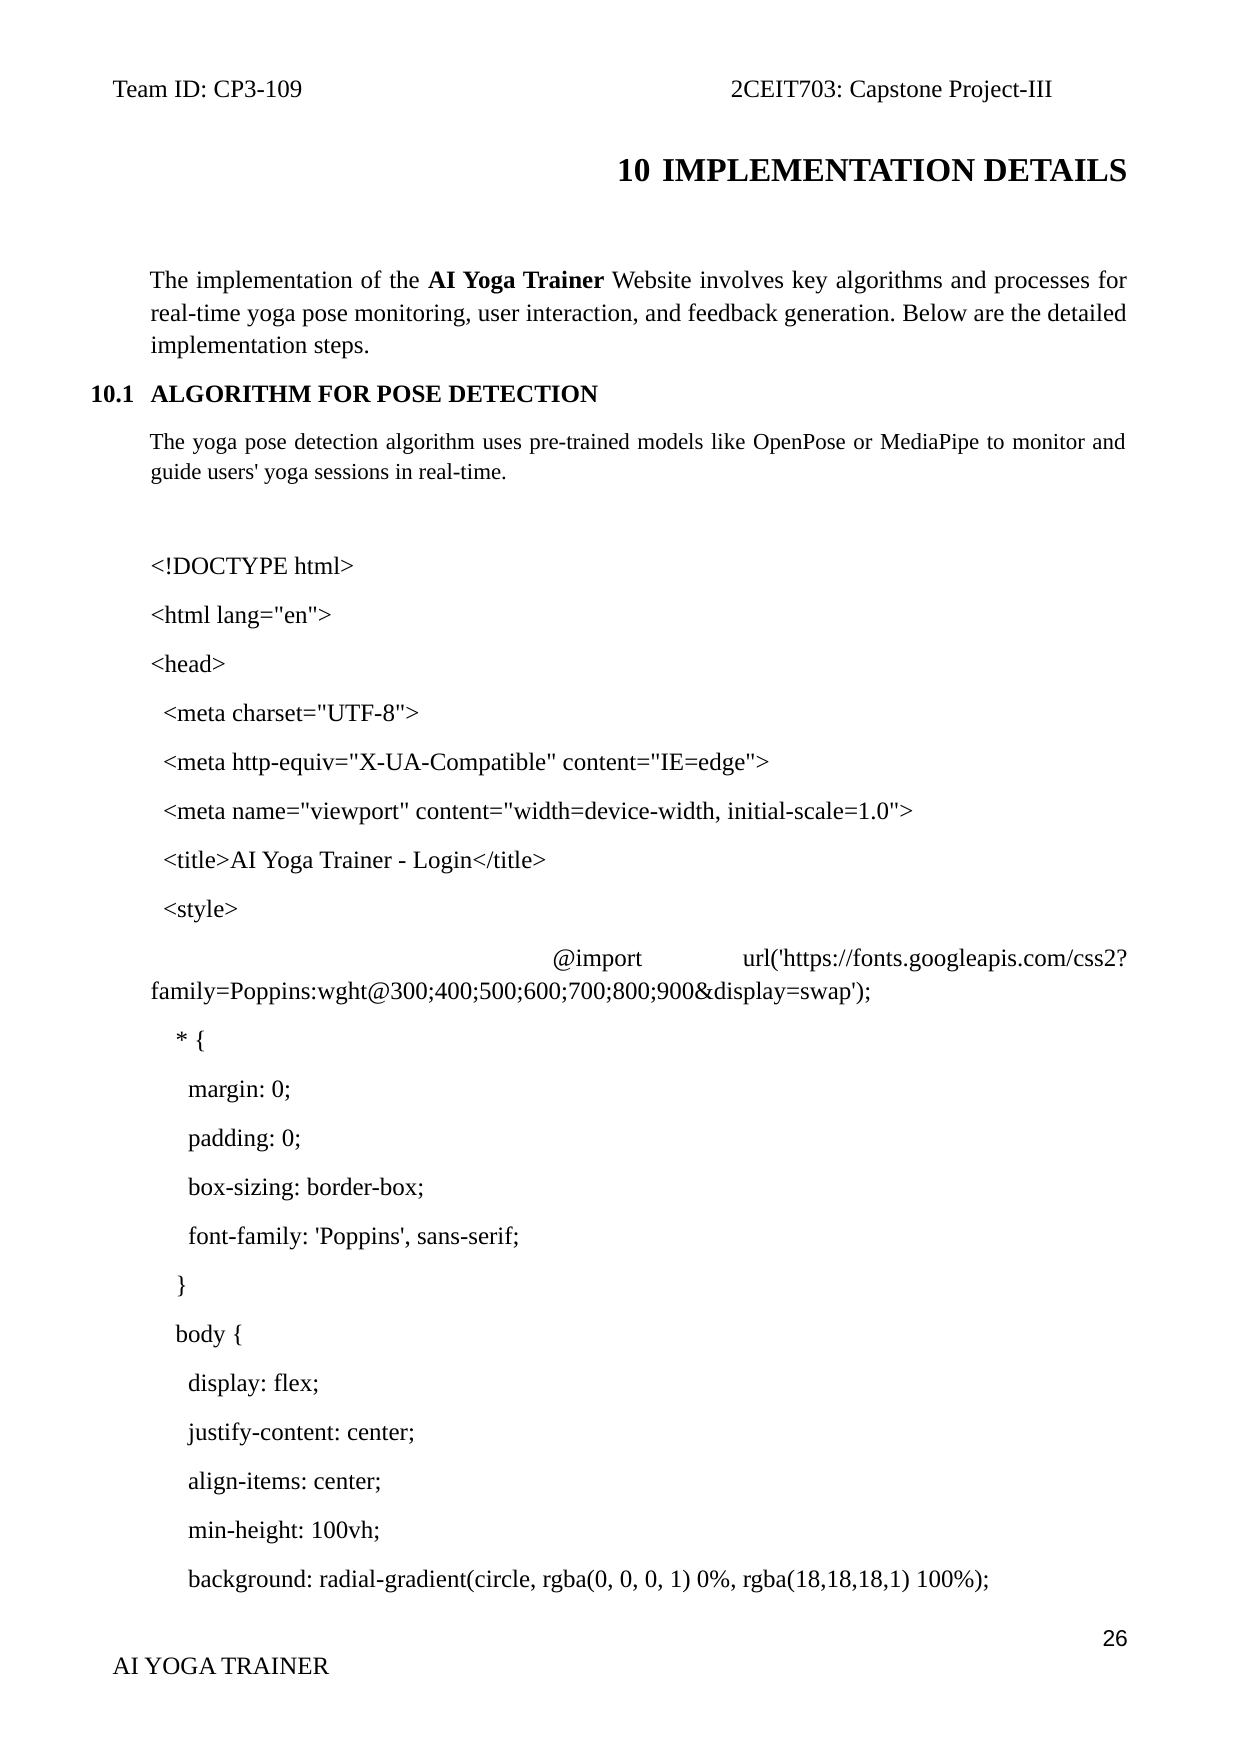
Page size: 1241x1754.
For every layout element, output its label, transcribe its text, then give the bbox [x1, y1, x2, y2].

text font-family: 'Poppins', sans-serif; [150, 1221, 1128, 1250]
text The yoga pose detection algorithm uses pre-trained models like OpenPose or MediaPipe to monitor and guide users' yoga sessions in real-time. [149, 428, 1128, 484]
subtitle ALGORITHM FOR POSE DETECTION [90, 379, 1128, 408]
subtitle IMPLEMENTATION DETAILS [112, 150, 1128, 188]
text <head> [150, 649, 1128, 678]
text } [150, 1270, 1128, 1299]
text @import url('https://fonts.googleapis.com/css2?family=Poppins:wght@300;400;500;600;700;800;900&display=swap'); [150, 943, 1128, 1004]
text body { [150, 1319, 1128, 1348]
text padding: 0; [150, 1123, 1128, 1152]
text align-items: center; [150, 1466, 1128, 1495]
text display: flex; [150, 1368, 1128, 1397]
text The implementation of the AI Yoga Trainer Website involves key algorithms and processes for real-time yoga pose monitoring, user interaction, and feedback generation. Below are the detailed implementation steps. [149, 266, 1128, 359]
text <html lang="en"> [150, 600, 1128, 629]
text <style> [150, 894, 1128, 923]
text <meta charset="UTF-8"> [150, 698, 1128, 727]
text <meta name="viewport" content="width=device-width, initial-scale=1.0"> [150, 796, 1128, 825]
text <meta http-equiv="X-UA-Compatible" content="IE=edge"> [150, 747, 1128, 776]
text justify-content: center; [150, 1417, 1128, 1446]
text box-sizing: border-box; [150, 1172, 1128, 1201]
text <!DOCTYPE html> [150, 551, 1128, 579]
text min-height: 100vh; [150, 1515, 1128, 1544]
text <title>AI Yoga Trainer - Login</title> [150, 845, 1128, 874]
text background: radial-gradient(circle, rgba(0, 0, 0, 1) 0%, rgba(18,18,18,1) 100%); [150, 1564, 1128, 1593]
text * { [150, 1025, 1128, 1053]
text margin: 0; [150, 1074, 1128, 1103]
